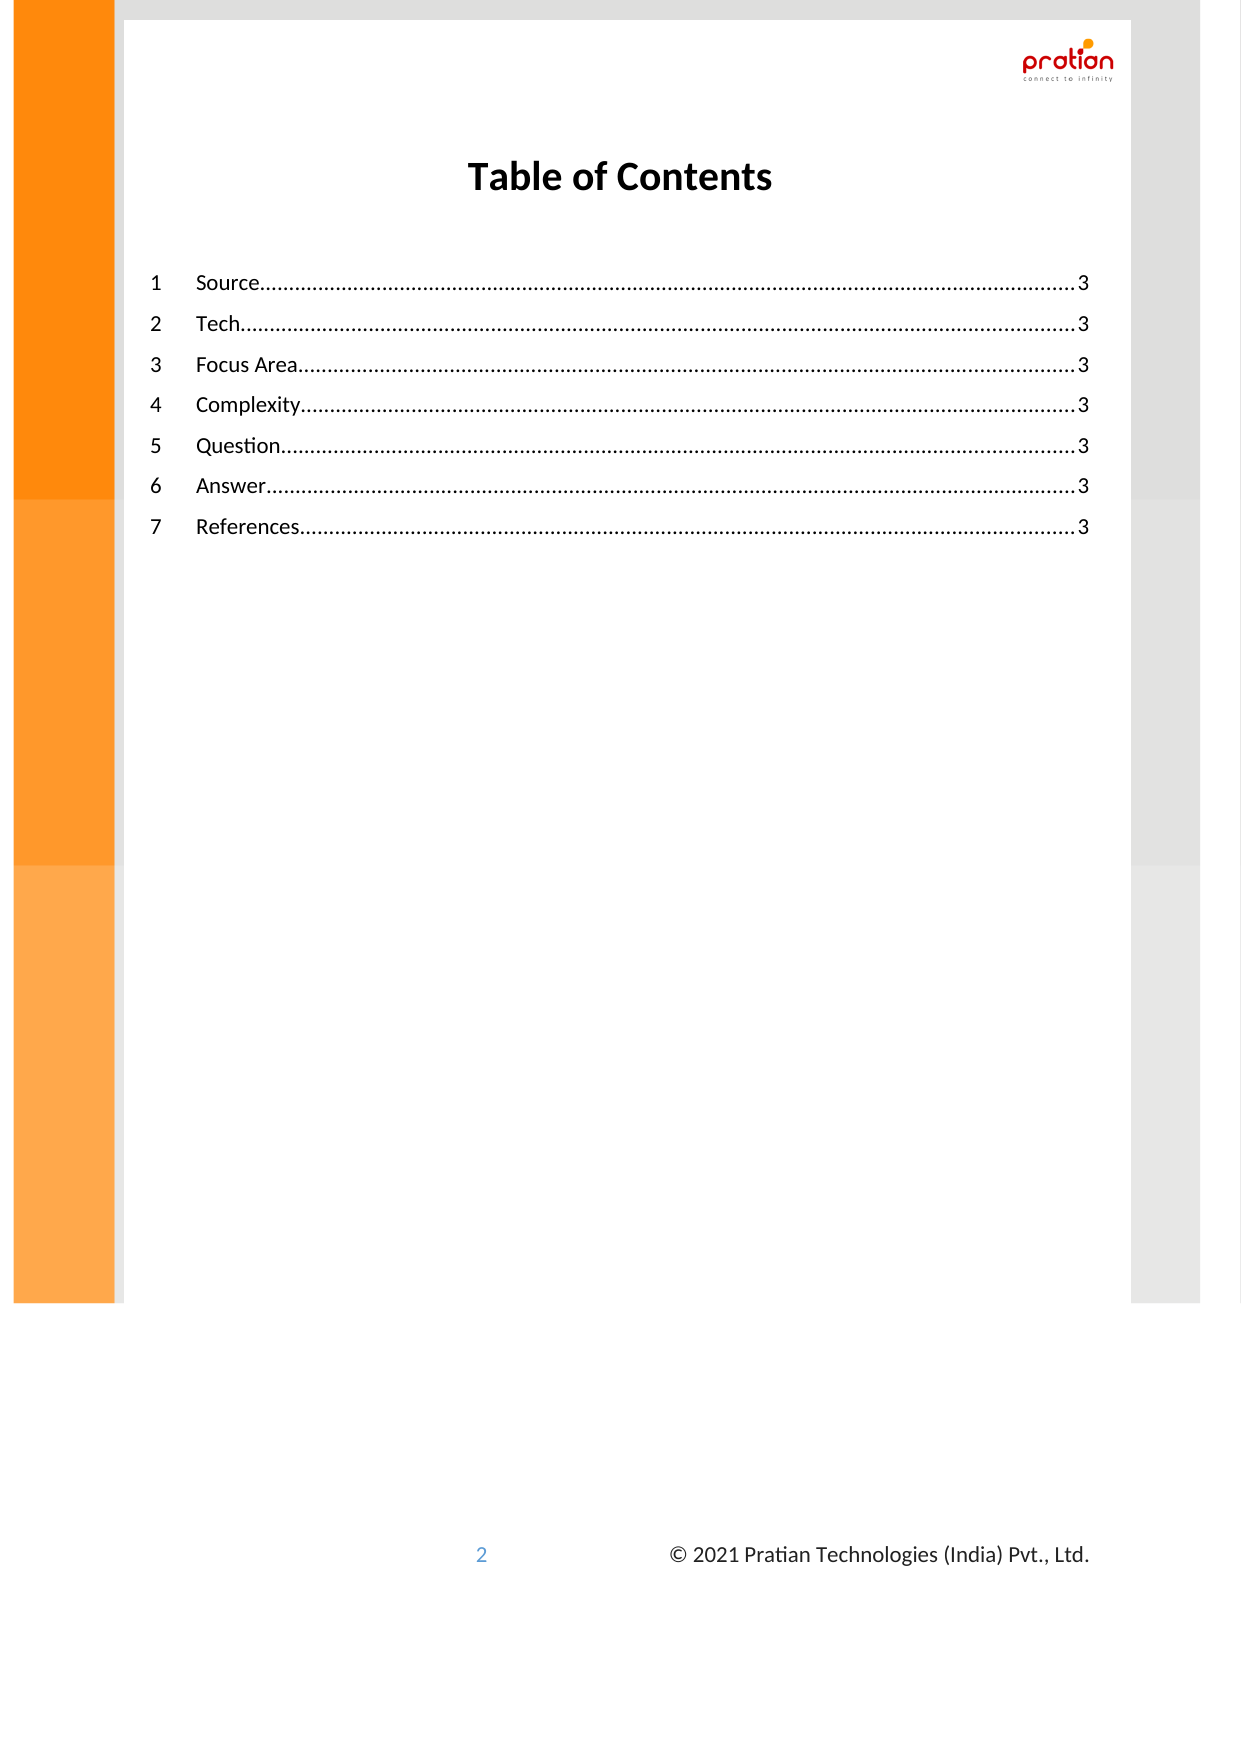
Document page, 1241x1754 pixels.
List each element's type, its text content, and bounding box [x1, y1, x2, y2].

text 6 Answer 3 [150, 472, 1090, 499]
text 2 Tech 3 [150, 309, 1090, 337]
text 5 Question 3 [150, 431, 1090, 459]
text 1 Source 3 [150, 268, 1090, 296]
picture [13, 0, 1241, 1545]
text 7 References 3 [150, 512, 1090, 540]
text Table of Contents [150, 150, 1090, 201]
text 3 Focus Area 3 [150, 350, 1090, 378]
text 4 Complexity 3 [150, 390, 1090, 418]
